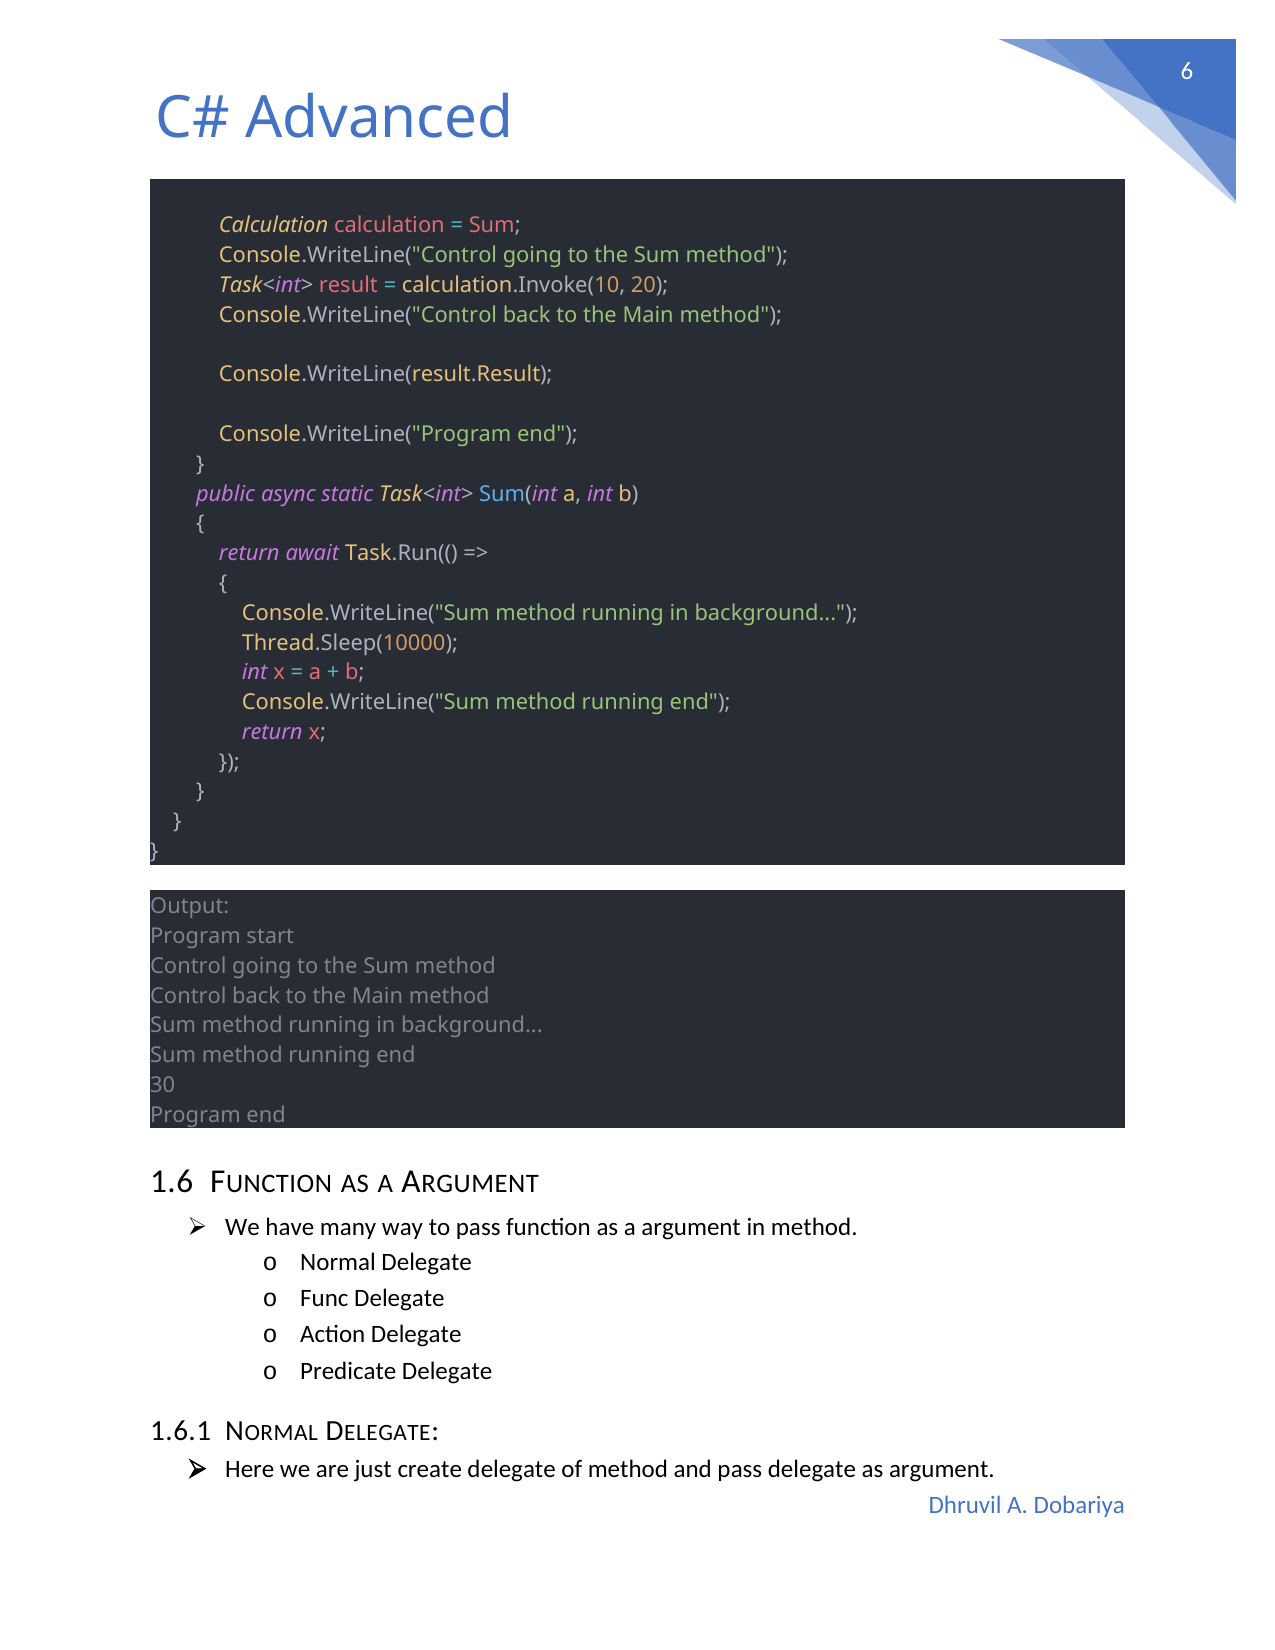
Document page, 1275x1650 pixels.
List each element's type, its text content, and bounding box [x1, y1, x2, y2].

text }); [150, 746, 1125, 775]
list Here we are just create delegate of method and pass delegate as argument. [187, 1453, 1125, 1484]
list We have many way to pass function as a argument in method. [187, 1211, 1125, 1241]
text } [150, 805, 1125, 835]
text } [150, 775, 1125, 805]
text } [150, 448, 1125, 477]
text Console.WriteLine("Sum method running in background..."); [150, 597, 1125, 626]
text Sum method running in background... [150, 1009, 1125, 1039]
picture [997, 39, 1236, 205]
text Calculation calculation = Sum; [150, 209, 1125, 239]
text { [150, 507, 1125, 537]
text int x = a + b; [150, 656, 1125, 686]
text Task<int> result = calculation.Invoke(10, 20); [150, 269, 1125, 299]
subtitle Normal Delegate: [150, 1412, 1125, 1448]
text return x; [150, 716, 1125, 746]
text public async static Task<int> Sum(int a, int b) [150, 477, 1125, 507]
text Thread.Sleep(10000); [150, 626, 1125, 656]
text return await Task.Run(() => [150, 537, 1125, 567]
text Output: [150, 890, 1125, 920]
text Console.WriteLine("Sum method running end"); [150, 686, 1125, 716]
text Program end [150, 1099, 1125, 1128]
list Predicate Delegate [262, 1355, 1125, 1387]
text Console.WriteLine("Control going to the Sum method"); [150, 239, 1125, 269]
text Control back to the Main method [150, 979, 1125, 1009]
text { [150, 567, 1125, 597]
text } [150, 835, 1125, 865]
text 30 [150, 1069, 1125, 1099]
text Console.WriteLine(result.Result); [150, 358, 1125, 388]
text Program start [150, 920, 1125, 950]
subtitle Function as a Argument [150, 1160, 1125, 1201]
text Sum method running end [150, 1039, 1125, 1069]
text Console.WriteLine("Control back to the Main method"); [150, 299, 1125, 328]
list Func Delegate [262, 1282, 1125, 1314]
text Control going to the Sum method [150, 950, 1125, 979]
text Console.WriteLine("Program end"); [150, 418, 1125, 448]
list Action Delegate [262, 1319, 1125, 1350]
list Normal Delegate [262, 1246, 1125, 1277]
